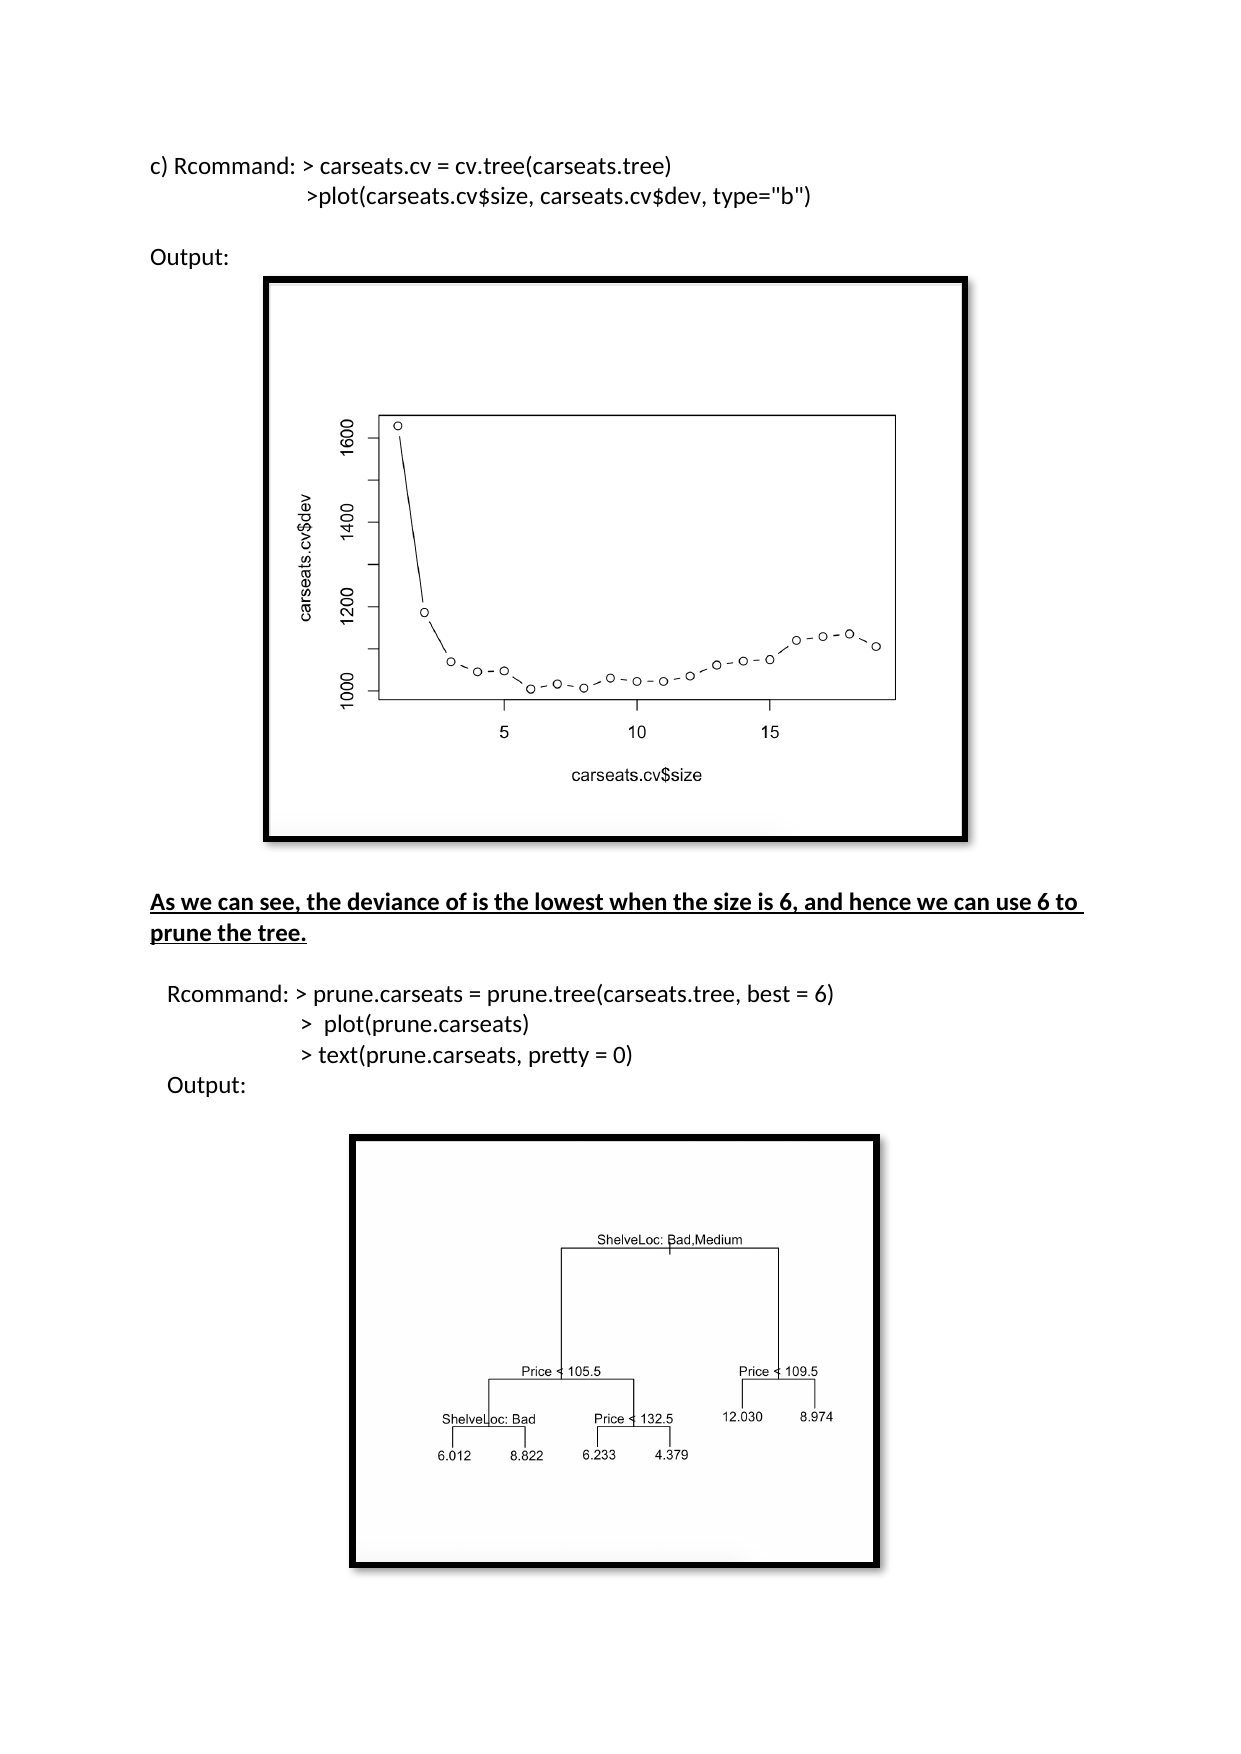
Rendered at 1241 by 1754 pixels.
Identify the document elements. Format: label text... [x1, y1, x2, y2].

text >plot(carseats.cv$size, carseats.cv$dev, type="b") [225, 181, 1090, 211]
text c) Rcommand: > carseats.cv = cv.tree(carseats.tree) [150, 150, 1090, 181]
picture [356, 1141, 873, 1562]
text > text(prune.carseats, pretty = 0) [225, 1039, 1090, 1069]
text > plot(prune.carseats) [225, 1008, 1090, 1039]
text Output: [150, 242, 1090, 272]
text As we can see, the deviance of is the lowest when the size is 6, and hence we can use 6 to prune the tree. [150, 886, 1090, 947]
picture [269, 283, 962, 836]
text Rcommand: > prune.carseats = prune.tree(carseats.tree, best = 6) [150, 978, 1090, 1008]
text Output: [150, 1069, 1090, 1100]
